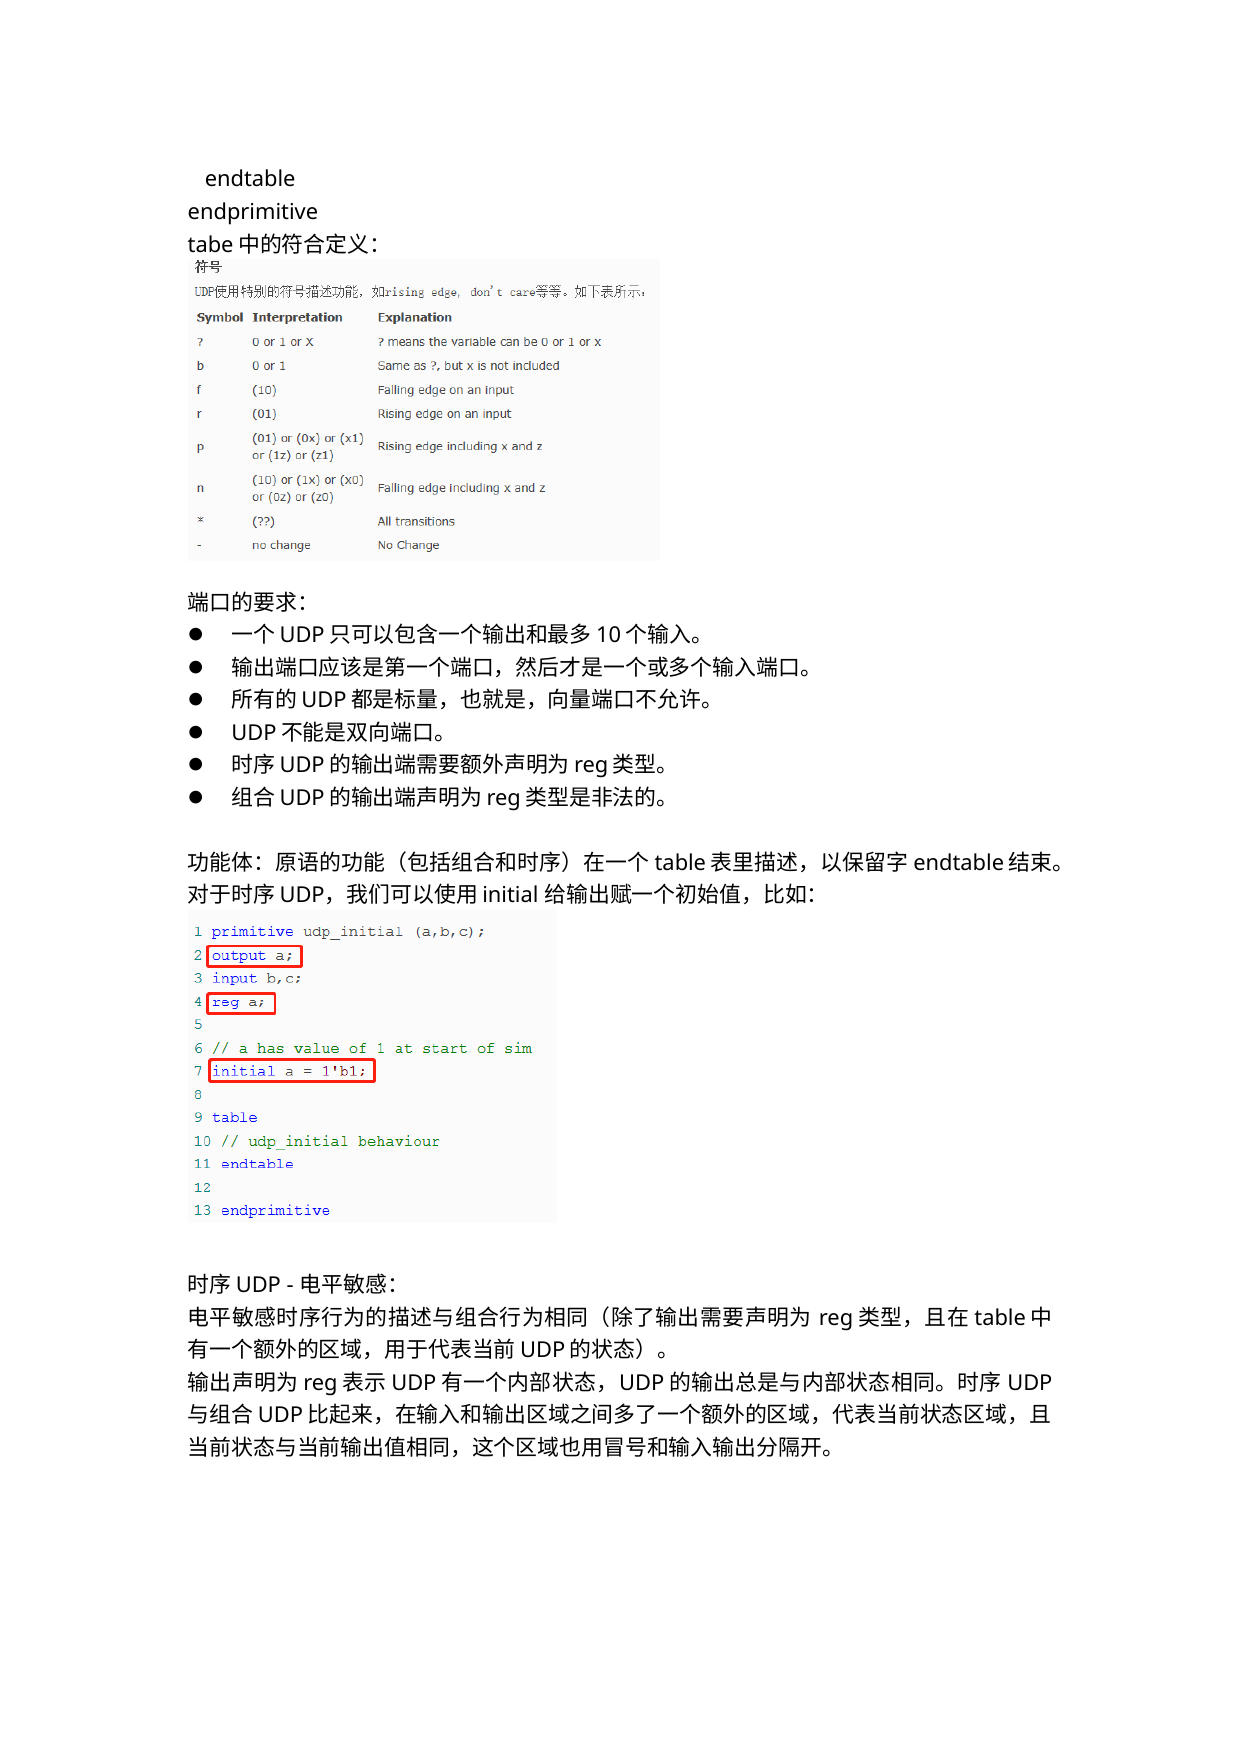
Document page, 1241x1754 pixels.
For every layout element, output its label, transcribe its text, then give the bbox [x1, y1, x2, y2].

list UDP不能是双向端口。 [187, 714, 1053, 747]
text 时序UDP - 电平敏感： [187, 1267, 1053, 1299]
list 输出端口应该是第一个端口，然后才是一个或多个输入端口。 [187, 649, 1053, 682]
text endprimitive [187, 194, 1053, 227]
text endtable [187, 162, 1053, 194]
text 端口的要求： [187, 584, 1053, 617]
list 一个UDP只可以包含一个输出和最多10个输入。 [187, 617, 1053, 649]
text 功能体：原语的功能（包括组合和时序）在一个table表里描述，以保留字endtable结束。对于时序UDP，我们可以使用initial 给输出赋一个初始值，比如： [187, 844, 1053, 909]
text tabe中的符合定义： [187, 227, 1053, 259]
list 所有的UDP都是标量，也就是，向量端口不允许。 [187, 682, 1053, 714]
text 电平敏感时序行为的描述与组合行为相同（除了输出需要声明为reg类型，且在table中有一个额外的区域，用于代表当前UDP的状态）。 [187, 1299, 1053, 1364]
text 输出声明为reg表示UDP有一个内部状态，UDP的输出总是与内部状态相同。时序UDP与组合UDP比起来，在输入和输出区域之间多了一个额外的区域，代表当前状态区域，且当前状态与当前输出值相同，这个区域也用冒号和输入输出分隔开。 [187, 1364, 1053, 1462]
list 组合UDP的输出端声明为reg类型是非法的。 [187, 779, 1053, 812]
picture [187, 259, 660, 561]
list 时序UDP的输出端需要额外声明为reg类型。 [187, 747, 1053, 779]
picture [187, 909, 557, 1223]
